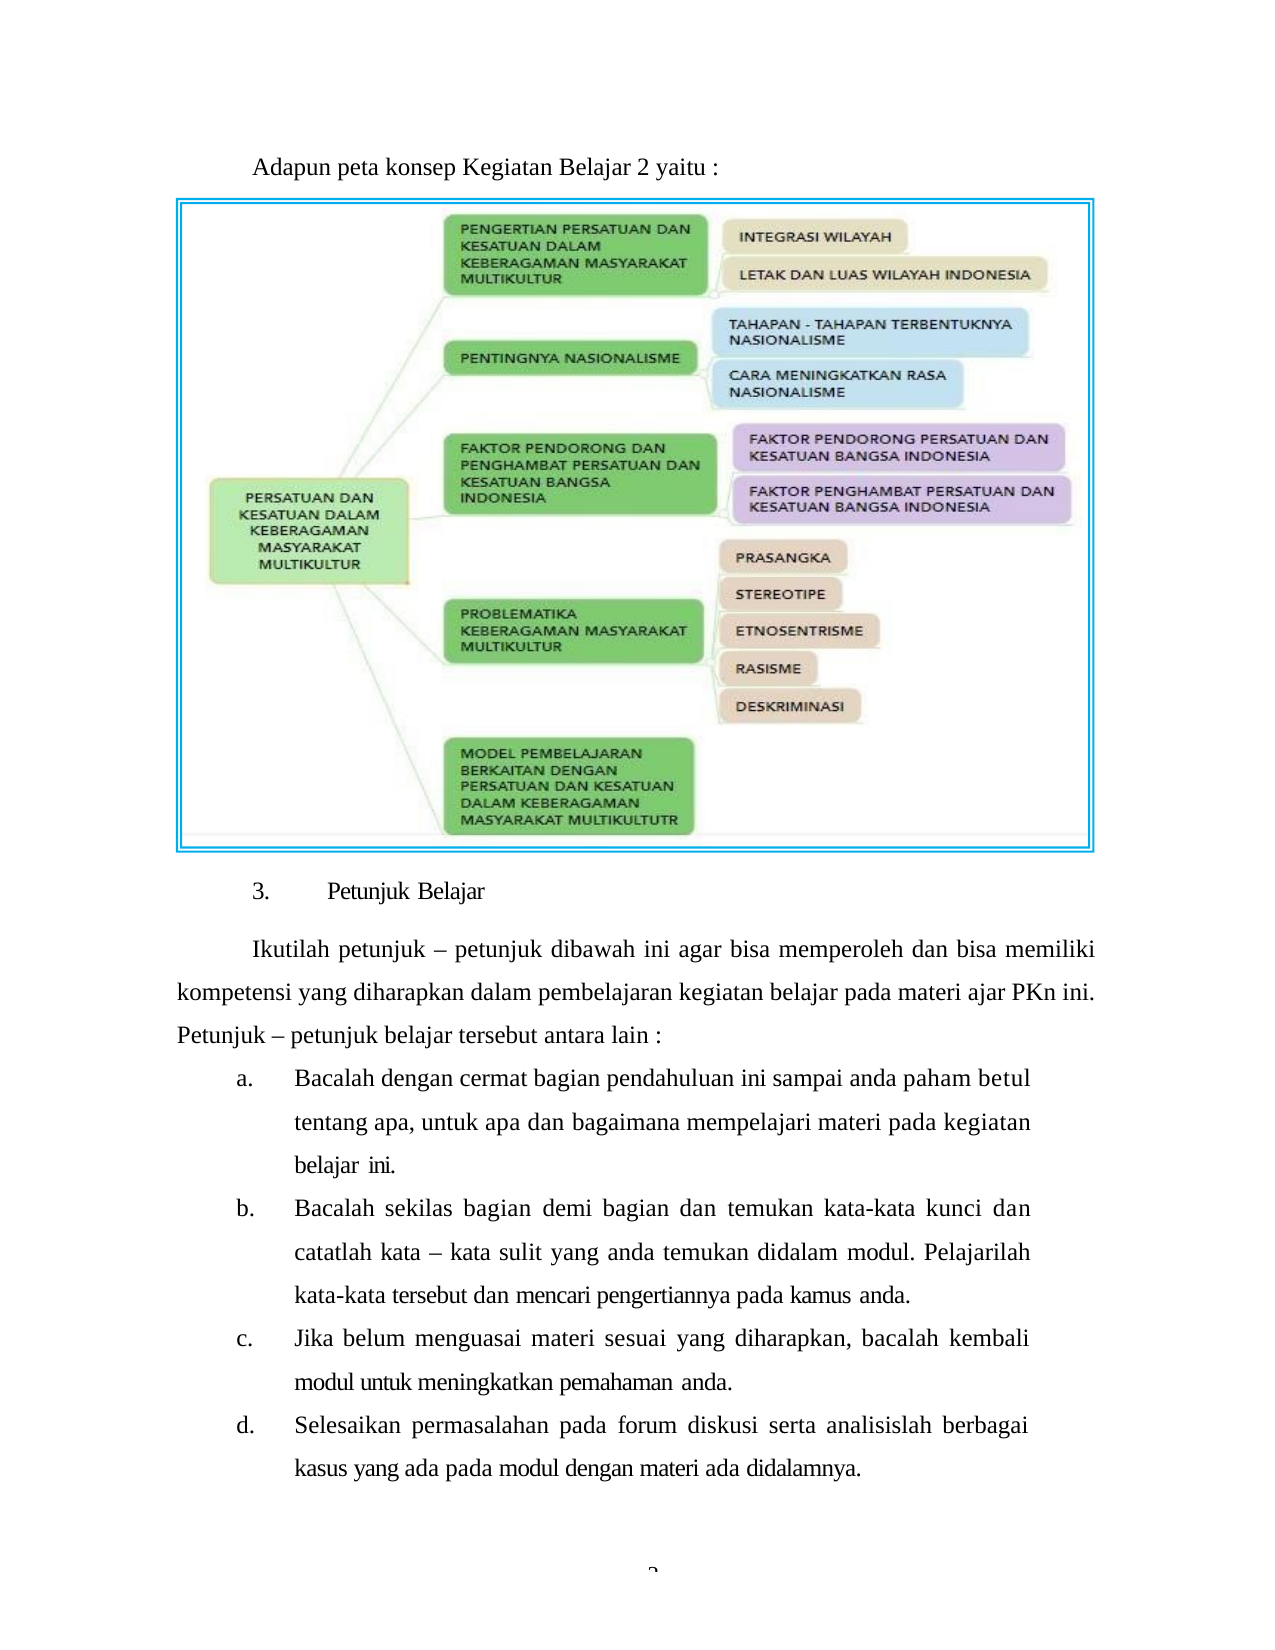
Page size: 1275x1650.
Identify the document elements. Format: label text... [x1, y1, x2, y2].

list Bacalah dengan cermat bagian pendahuluan ini sampai anda paham betul tentang apa, untuk apa dan bagaimana mempelajari materi pada kegiatan belajar ini. [236, 1063, 1031, 1179]
text Ikutilah petunjuk – petunjuk dibawah ini agar bisa memperoleh dan bisa memiliki kompetensi yang diharapkan dalam pembelajaran kegiatan belajar pada materi ajar PKn ini. Petunjuk – petunjuk belajar tersebut antara lain : [177, 934, 1096, 1049]
list Selesaikan permasalahan pada forum diskusi serta analisislah berbagai kasus yang ada pada modul dengan materi ada didalamnya. [236, 1410, 1029, 1482]
text Adapun peta konsep Kegiatan Belajar 2 yaitu : [252, 152, 1148, 181]
list Bacalah sekilas bagian demi bagian dan temukan kata-kata kunci dan catatlah kata – kata sulit yang anda temukan didalam modul. Pelajarilah kata-kata tersebut dan mencari pengertiannya pada kamus anda. [236, 1193, 1031, 1309]
picture [183, 205, 1087, 846]
list Jika belum menguasai materi sesuai yang diharapkan, bacalah kembali modul untuk meningkatkan pemahaman anda. [236, 1323, 1029, 1396]
